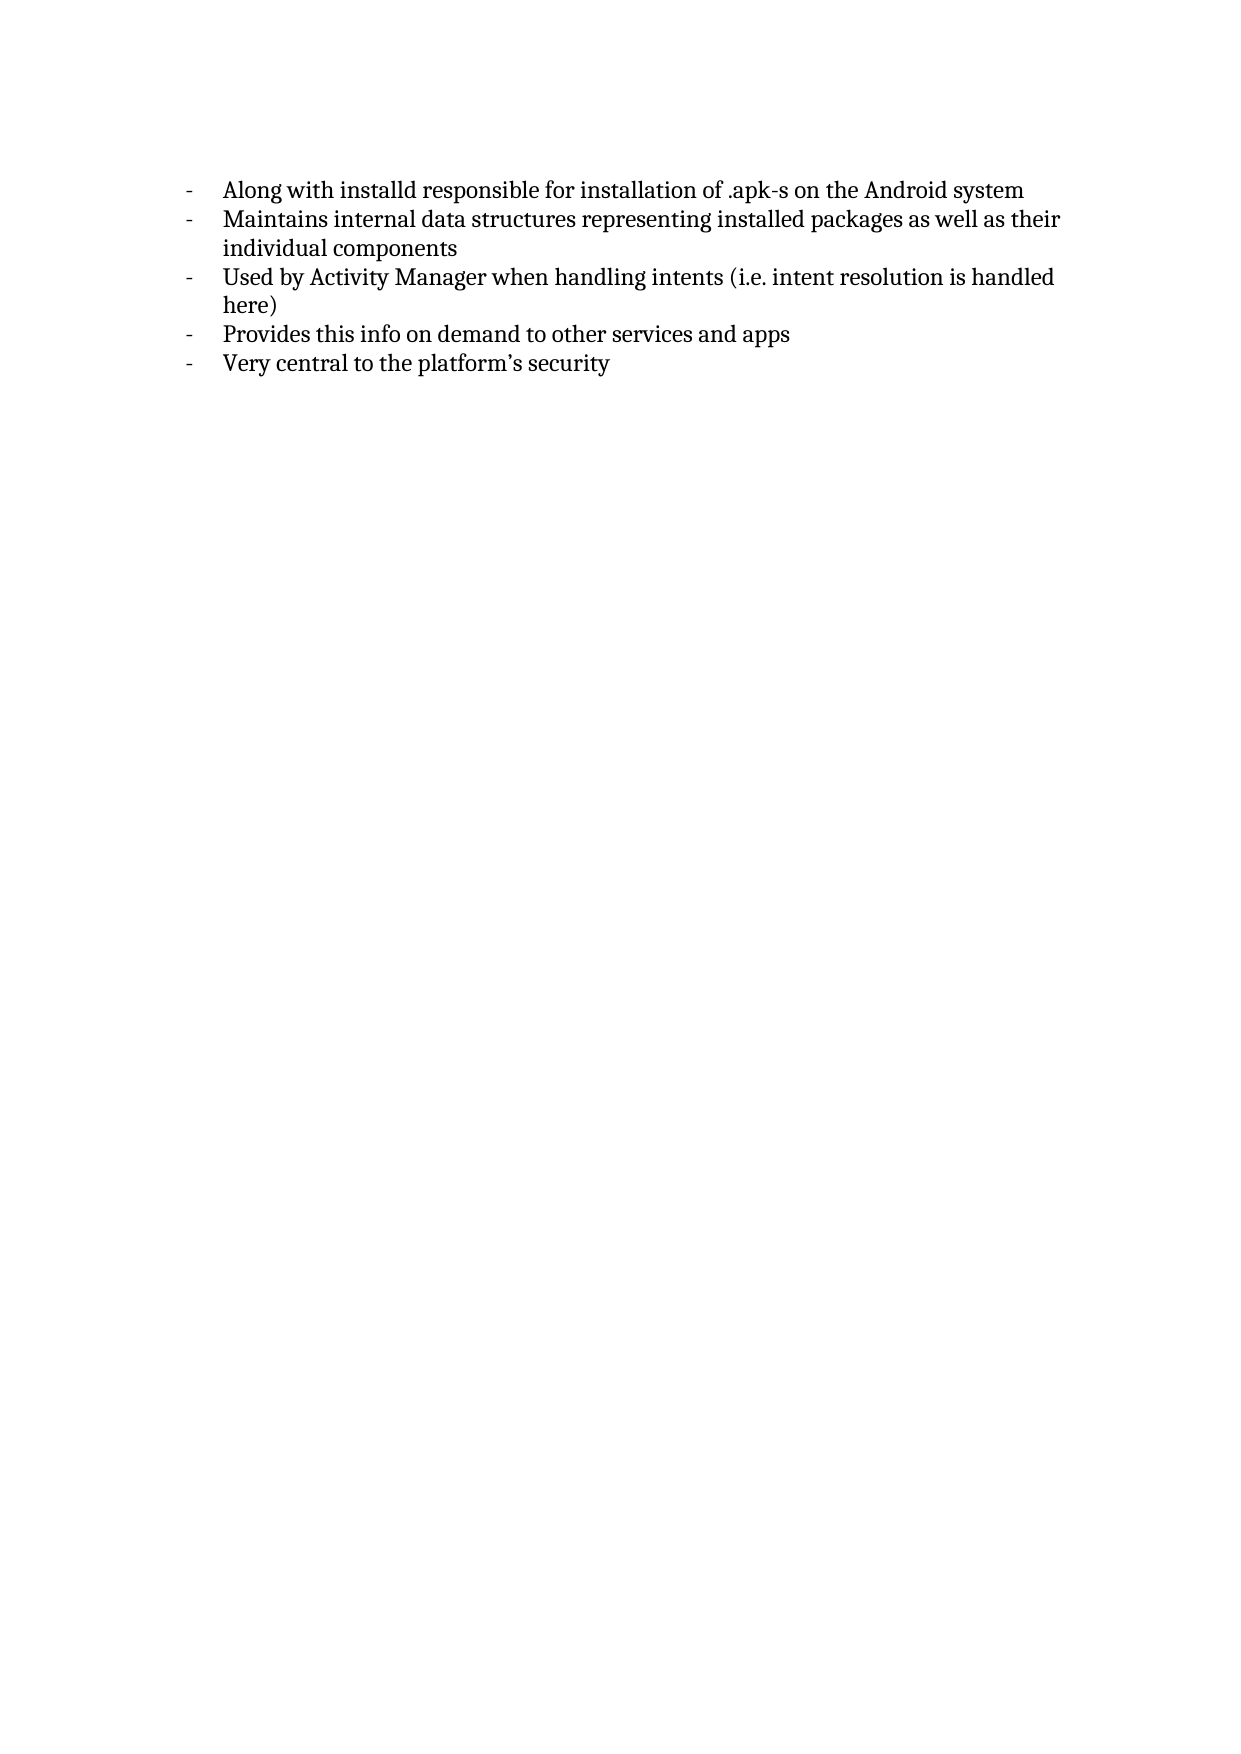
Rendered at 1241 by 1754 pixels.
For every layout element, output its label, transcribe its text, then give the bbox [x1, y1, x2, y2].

list Used by Activity Manager when handling intents (i.e. intent resolution is handled here) [185, 263, 1093, 320]
list Maintains internal data structures representing installed packages as well as their individual components [185, 205, 1093, 263]
list Very central to the platform’s security [185, 349, 1093, 378]
list Along with installd responsible for installation of .apk-s on the Android system [185, 176, 1093, 205]
list Provides this info on demand to other services and apps [185, 320, 1093, 349]
